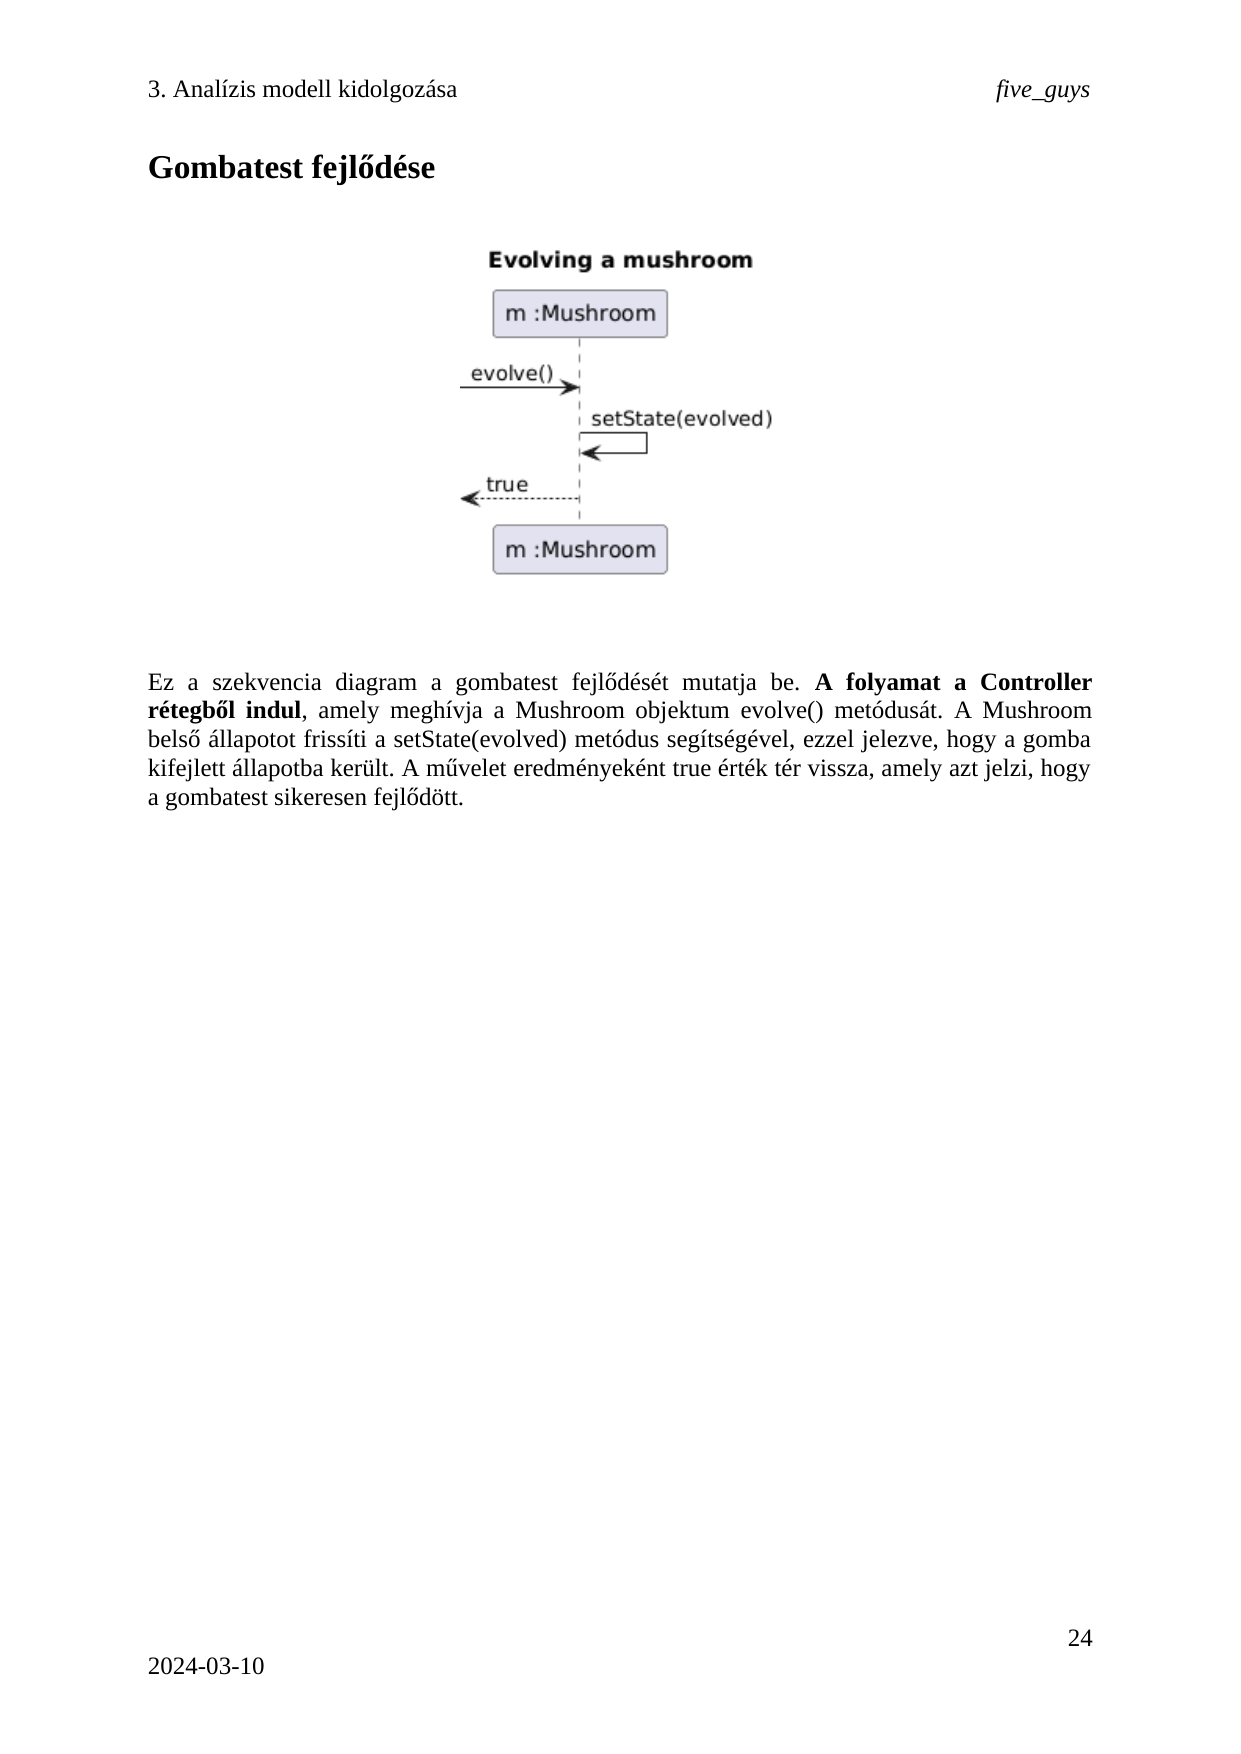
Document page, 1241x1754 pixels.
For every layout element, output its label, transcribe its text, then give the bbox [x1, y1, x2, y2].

picture [460, 224, 781, 581]
text Ez a szekvencia diagram a gombatest fejlődését mutatja be. A folyamat a Controller rétegből indul, amely meghívja a Mushroom objektum evolve() metódusát. A Mushroom belső állapotot frissíti a setState(evolved) metódus segítségével, ezzel jelezve, hogy a gomba kifejlett állapotba került. A művelet eredményeként true érték tér vissza, amely azt jelzi, hogy a gombatest sikeresen fejlődött. [148, 667, 1093, 811]
text Gombatest fejlődése [148, 148, 1093, 186]
